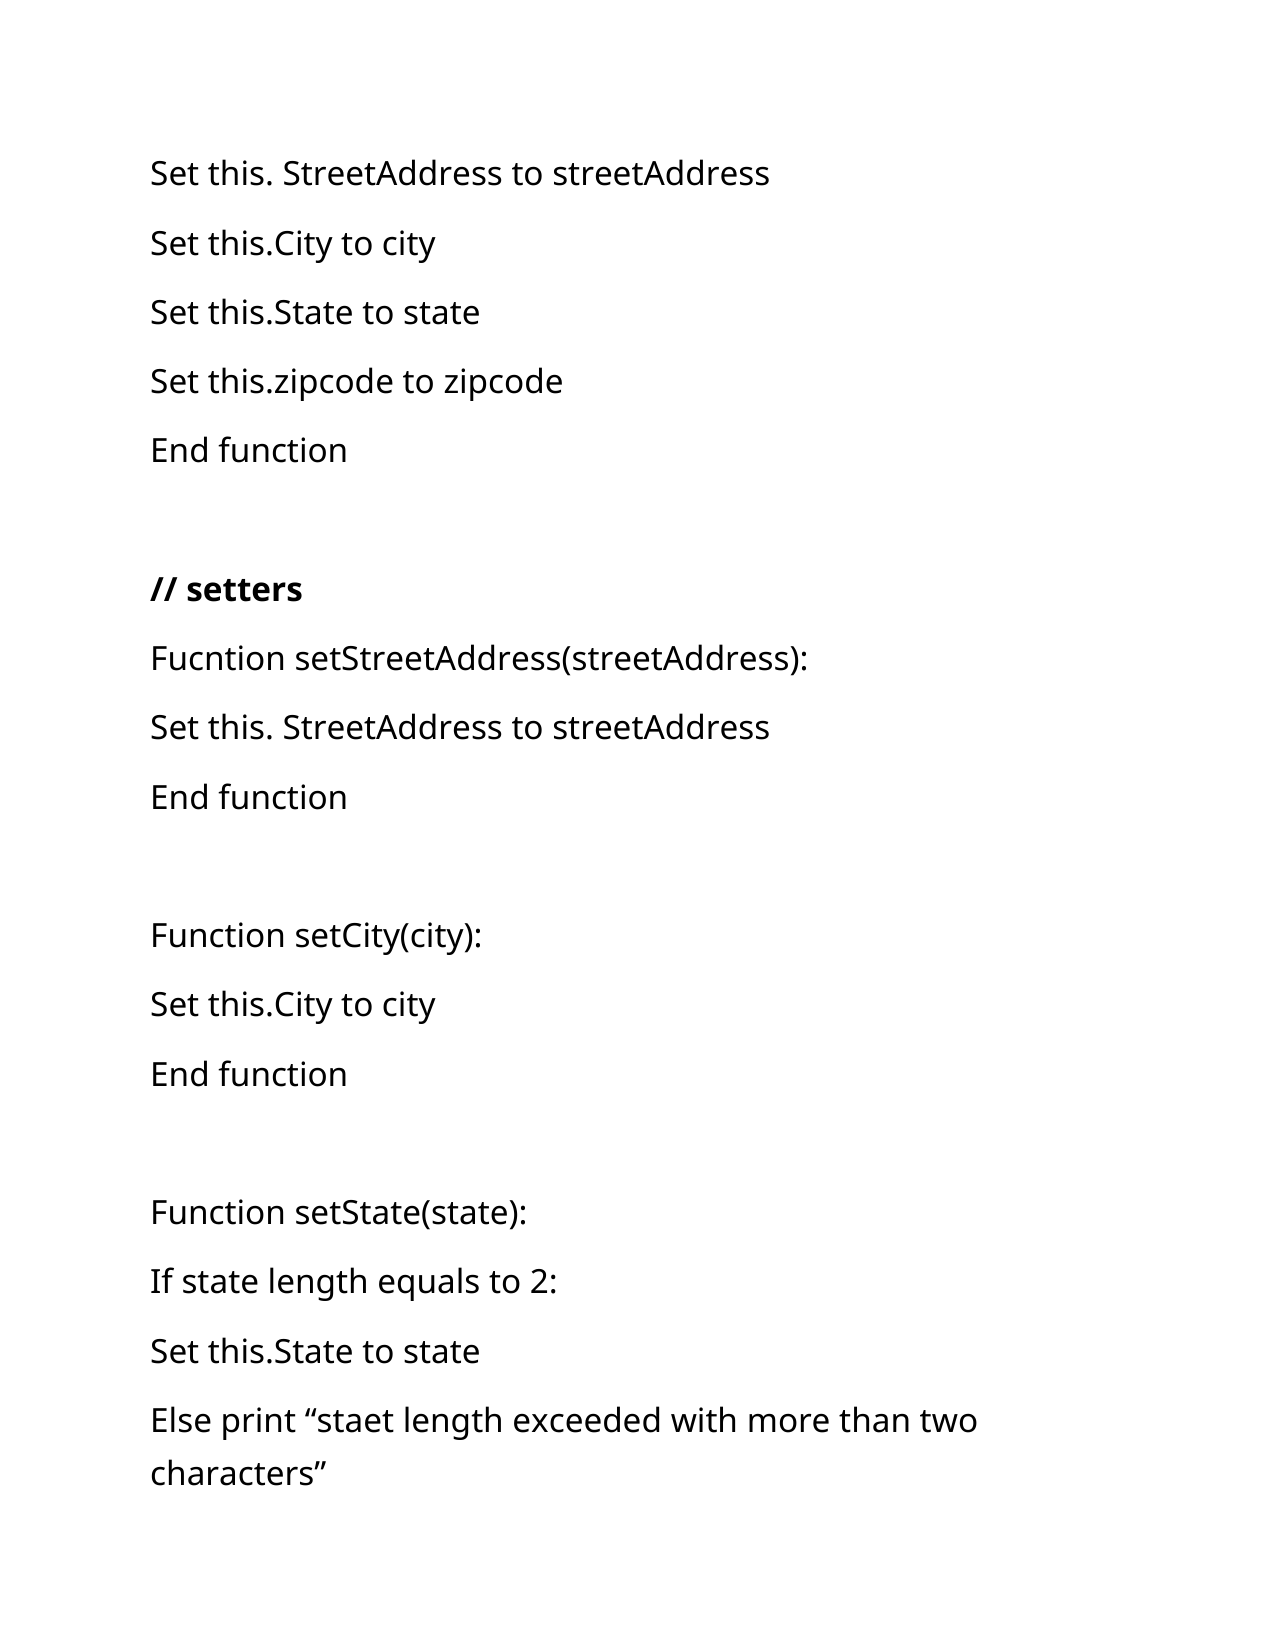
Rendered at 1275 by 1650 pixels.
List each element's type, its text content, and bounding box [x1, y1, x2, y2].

text Set this. StreetAddress to streetAddress [150, 704, 1125, 749]
text Set this.State to state [150, 1328, 1125, 1373]
text End function [150, 773, 1125, 819]
text End function [150, 427, 1125, 472]
text Else print “staet length exceeded with more than two characters” [150, 1397, 1125, 1495]
text // setters [150, 566, 1125, 611]
text Function setState(state): [150, 1189, 1125, 1234]
text Set this.State to state [150, 288, 1125, 334]
text Fucntion setStreetAddress(streetAddress): [150, 635, 1125, 680]
text Function setCity(city): [150, 912, 1125, 957]
text Set this.City to city [150, 981, 1125, 1027]
text End function [150, 1051, 1125, 1096]
text Set this. StreetAddress to streetAddress [150, 150, 1125, 195]
text If state length equals to 2: [150, 1258, 1125, 1304]
text Set this.City to city [150, 219, 1125, 265]
text Set this.zipcode to zipcode [150, 358, 1125, 403]
